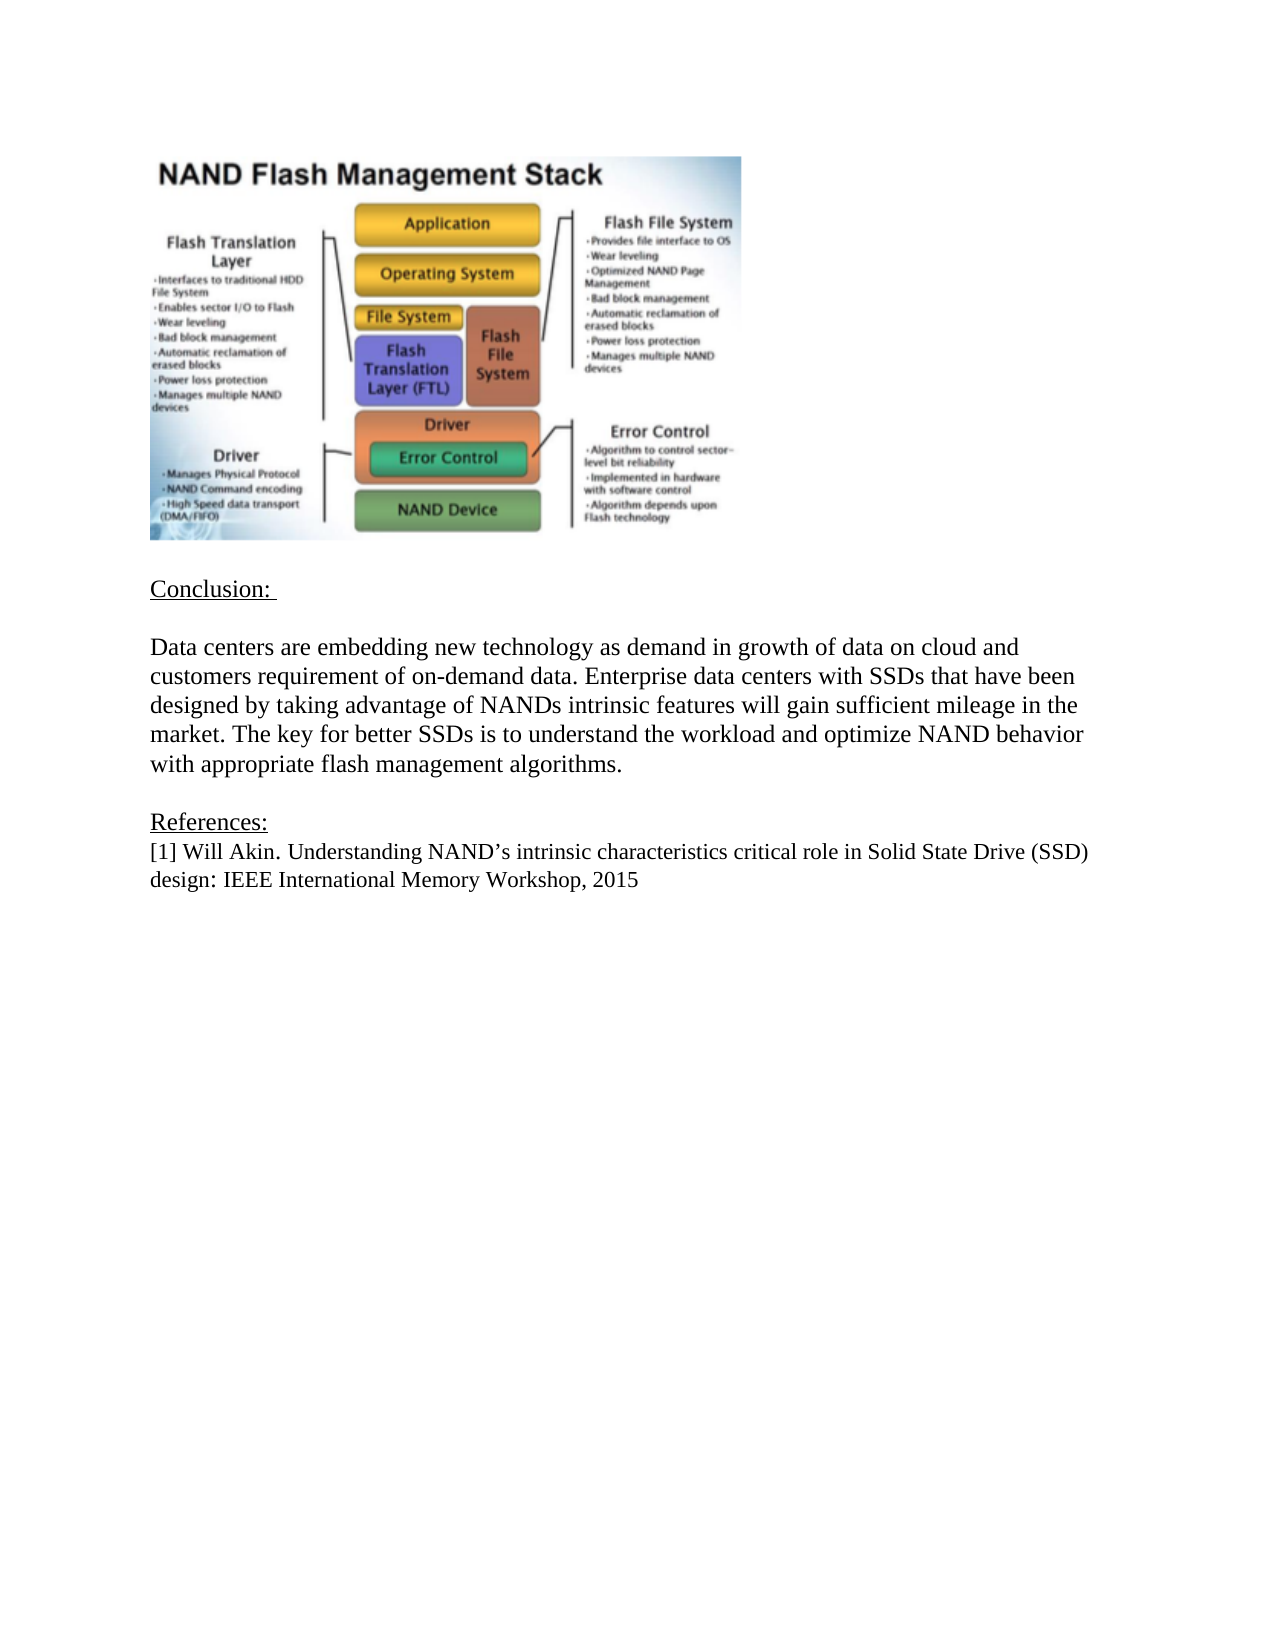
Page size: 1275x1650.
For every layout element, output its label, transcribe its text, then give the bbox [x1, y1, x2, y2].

picture [150, 150, 743, 545]
text Data centers are embedding new technology as demand in growth of data on cloud and customers requirement of on-demand data. Enterprise data centers with SSDs that have been designed by taking advantage of NANDs intrinsic features will gain sufficient mileage in the market. The key for better SSDs is to understand the workload and optimize NAND behavior with appropriate flash management algorithms. [150, 632, 1125, 777]
text Conclusion: [150, 573, 1125, 602]
text References: [150, 807, 1125, 836]
text [1] Will Akin. Understanding NAND’s intrinsic characteristics critical role in Solid State Drive (SSD) design: IEEE International Memory Workshop, 2015 [150, 836, 1125, 893]
